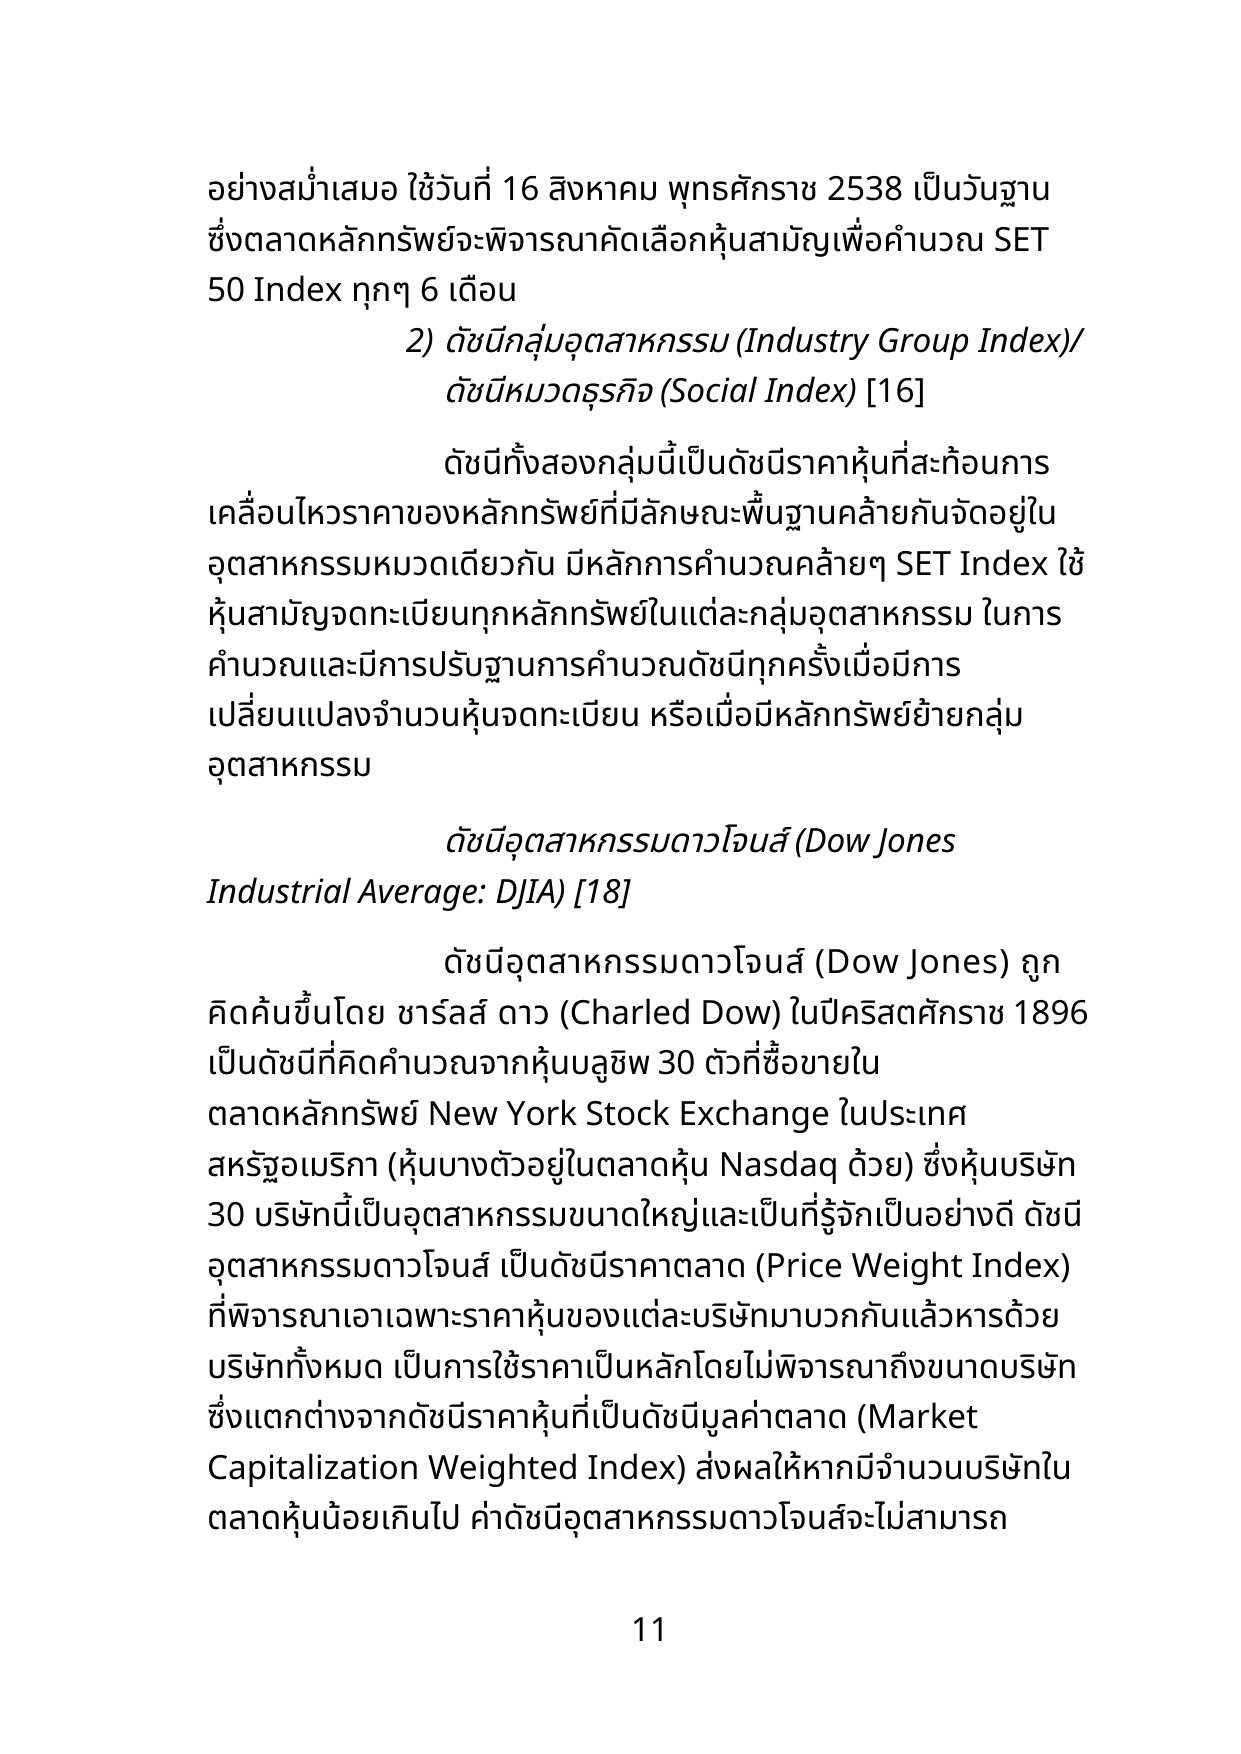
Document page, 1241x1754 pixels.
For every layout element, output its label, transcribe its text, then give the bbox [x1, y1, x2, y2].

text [207, 165, 1092, 317]
list ดัชนีกลุ่มอุตสาหกรรม (Industry Group Index)/ ดัชนีหมวดธุรกิจ (Social Index) [16] [406, 317, 1092, 418]
text ดัชนีอุตสาหกรรมดาวโจนส์ (Dow Jones Industrial Average: DJIA) [18] [207, 817, 1092, 913]
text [207, 938, 1092, 1545]
text ดัชนีทั้งสองกลุ่มนี้เป็นดัชนีราคาหุ้นที่สะท้อนการเคลื่อนไหวราคาของหลักทรัพย์ที่มีลักษณะพื้นฐานคล้ายกันจัดอยู่ในอุตสาหกรรมหมวดเดียวกัน มีหลักการคำนวณคล้ายๆ SET Index ใช้หุ้นสามัญจดทะเบียนทุกหลักทรัพย์ในแต่ละกลุ่มอุตสาหกรรม ในการคำนวณและมีการปรับฐานการคำนวณดัชนีทุกครั้งเมื่อมีการเปลี่ยนแปลงจำนวนหุ้นจดทะเบียน หรือเมื่อมีหลักทรัพย์ย้ายกลุ่มอุตสาหกรรม [207, 439, 1092, 792]
